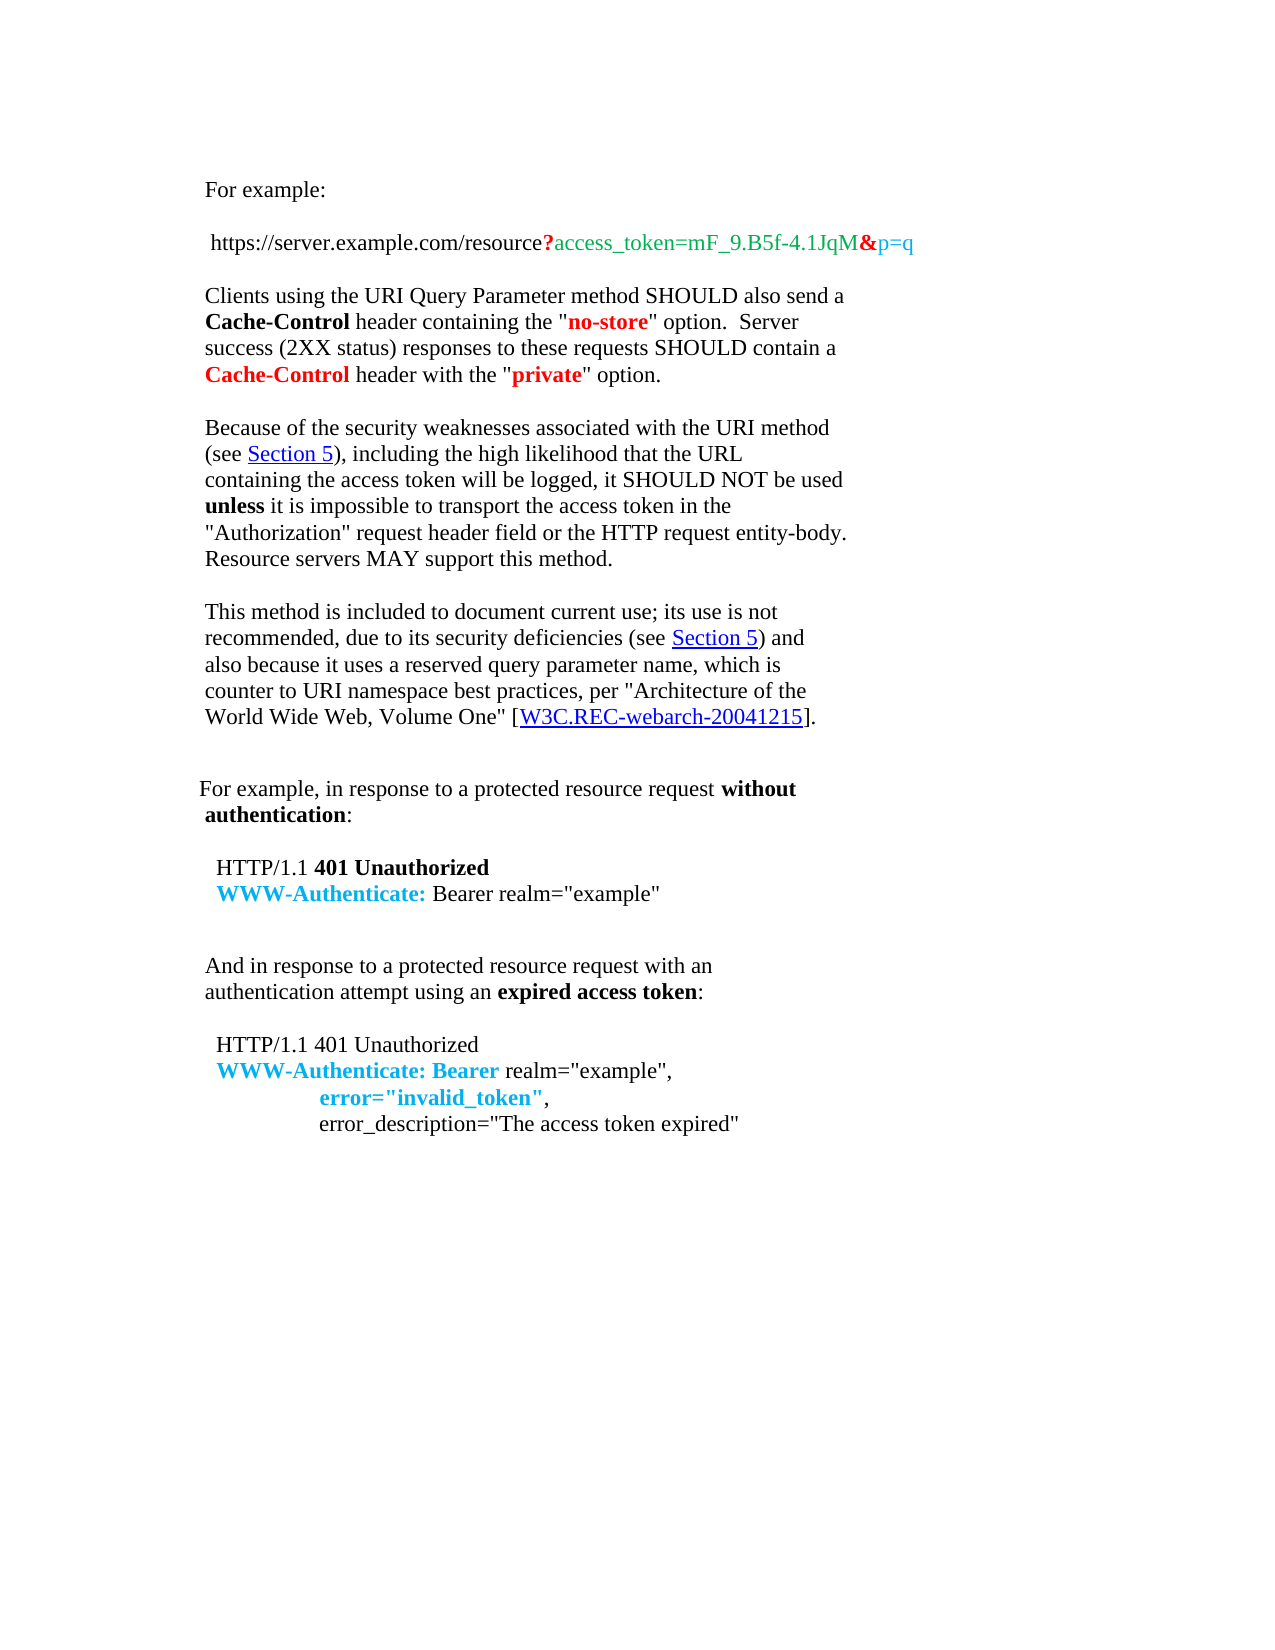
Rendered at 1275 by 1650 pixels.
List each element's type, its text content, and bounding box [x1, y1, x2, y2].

text WWW-Authenticate: Bearer realm="example", [187, 1057, 1087, 1083]
text https://server.example.com/resource?access_token=mF_9.B5f-4.1JqM&p=q [187, 229, 1087, 255]
text (see Section 5), including the high likelihood that the URL [187, 440, 1087, 466]
text also because it uses a reserved query parameter name, which is [187, 651, 1087, 677]
text World Wide Web, Volume One" [W3C.REC-webarch-20041215]. [187, 703, 1087, 730]
text For example: [187, 176, 1087, 203]
text containing the access token will be logged, it SHOULD NOT be used [187, 466, 1087, 493]
text unless it is impossible to transport the access token in the [187, 493, 1087, 519]
text authentication attempt using an expired access token: [187, 978, 1087, 1004]
text HTTP/1.1 401 Unauthorized [187, 854, 1087, 880]
text error="invalid_token", [187, 1083, 1087, 1110]
text This method is included to document current use; its use is not [187, 598, 1087, 624]
text Resource servers MAY support this method. [187, 545, 1087, 572]
text Cache-Control header containing the "no-store" option. Server [187, 308, 1087, 334]
text HTTP/1.1 401 Unauthorized [187, 1031, 1087, 1057]
text success (2XX status) responses to these requests SHOULD contain a [187, 334, 1087, 361]
text Cache-Control header with the "private" option. [187, 361, 1087, 387]
text Clients using the URI Query Parameter method SHOULD also send a [187, 282, 1087, 308]
text WWW-Authenticate: Bearer realm="example" [187, 880, 1087, 907]
text counter to URI namespace best practices, per "Architecture of the [187, 677, 1087, 703]
text For example, in response to a protected resource request without [187, 775, 1087, 801]
text error_description="The access token expired" [187, 1110, 1087, 1136]
text authentication: [187, 801, 1087, 828]
text recommended, due to its security deficiencies (see Section 5) and [187, 624, 1087, 651]
text Because of the security weaknesses associated with the URI method [187, 413, 1087, 440]
text And in response to a protected resource request with an [187, 952, 1087, 978]
text "Authorization" request header field or the HTTP request entity-body. [187, 519, 1087, 545]
